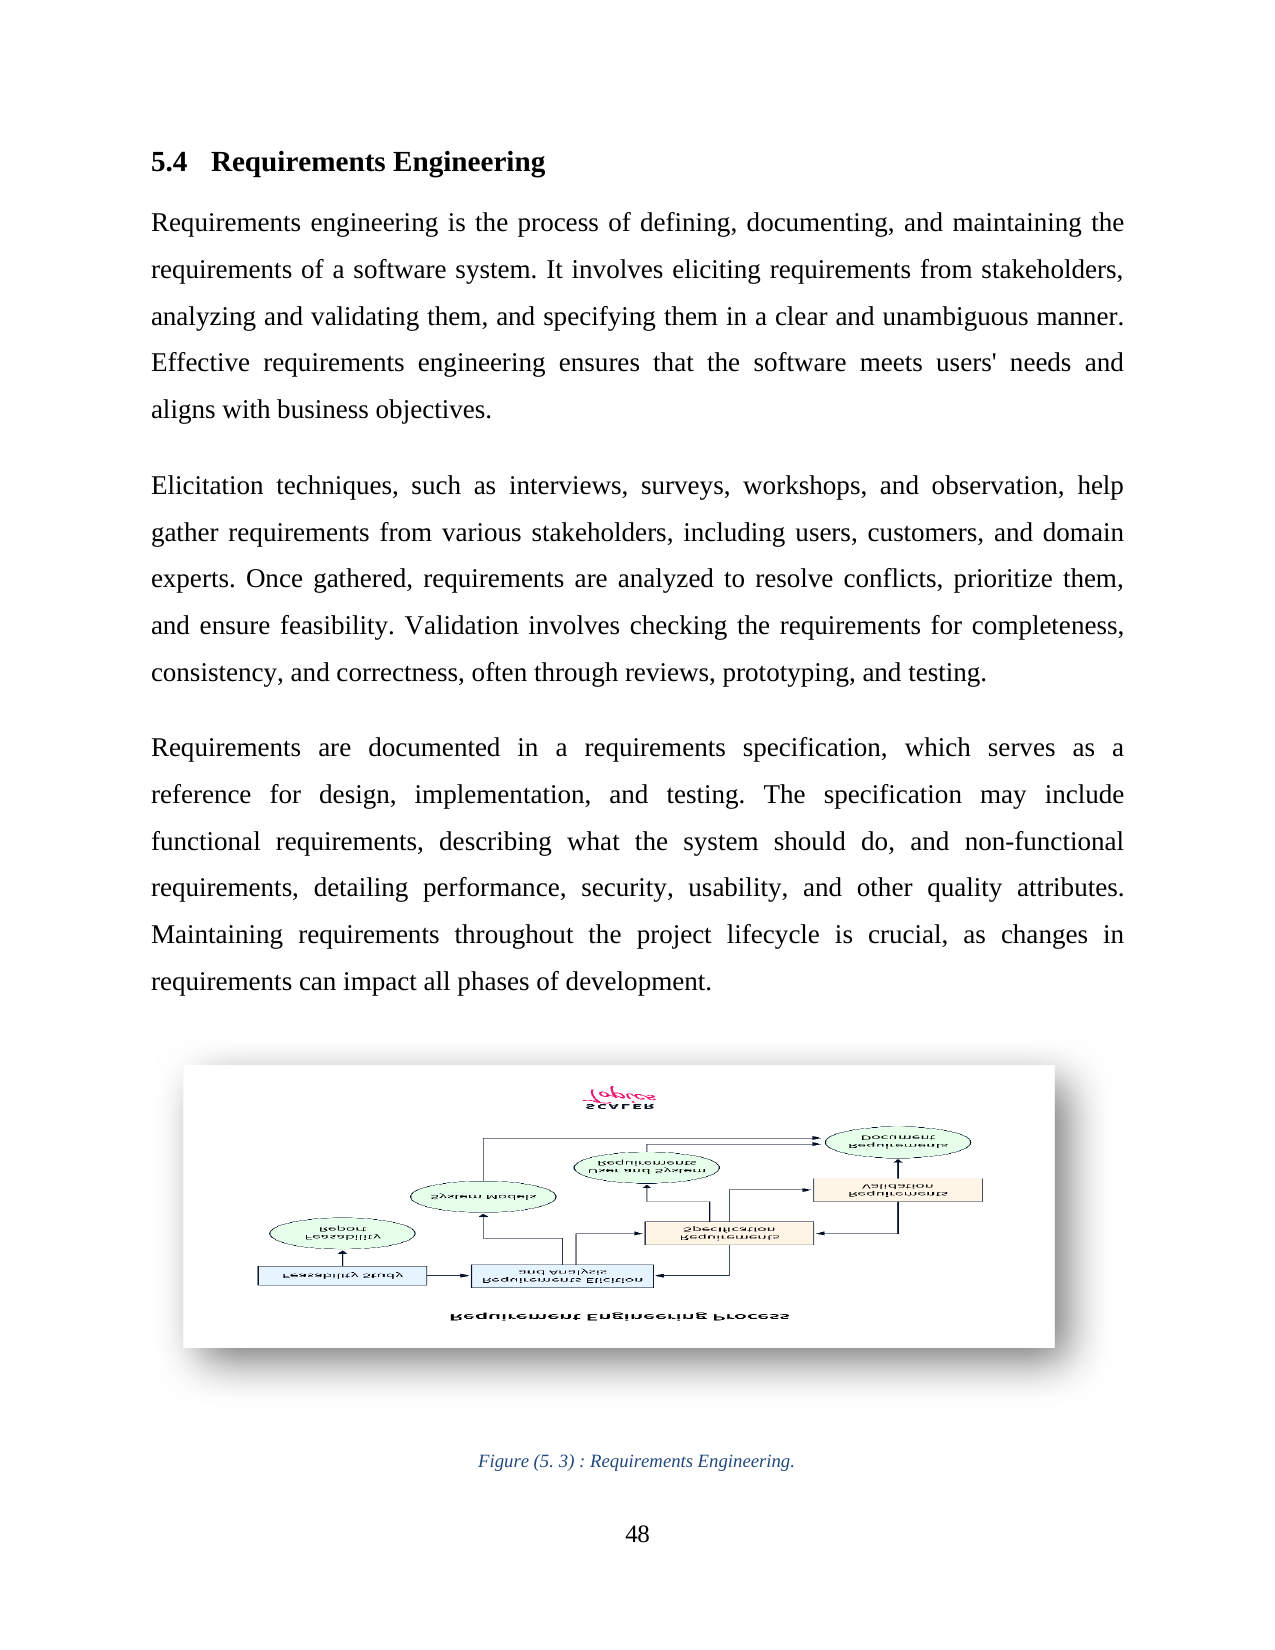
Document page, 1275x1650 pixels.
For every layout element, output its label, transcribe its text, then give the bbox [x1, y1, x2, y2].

text Requirements are documented in a requirements specification, which serves as a reference for design, implementation, and testing. The specification may include functional requirements, describing what the system should do, and non-functional requirements, detailing performance, security, usability, and other quality attributes. Maintaining requirements throughout the project lifecycle is crucial, as changes in requirements can impact all phases of development. [151, 731, 1125, 996]
text Requirements engineering is the process of defining, documenting, and maintaining the requirements of a software system. It involves eliciting requirements from stakeholders, analyzing and validating them, and specifying them in a clear and unambiguous manner. Effective requirements engineering ensures that the software meets users' needs and aligns with business objectives. [151, 206, 1125, 424]
subtitle Requirements Engineering [151, 144, 1125, 177]
text Elicitation techniques, such as interviews, surveys, workshops, and observation, help gather requirements from various stakeholders, including users, customers, and domain experts. Once gathered, requirements are analyzed to resolve conflicts, prioritize them, and ensure feasibility. Validation involves checking the requirements for completeness, consistency, and correctness, often through reviews, prototyping, and testing. [151, 469, 1125, 687]
picture [183, 1065, 1055, 1348]
text Figure (5. 3) : Requirements Engineering. [56, 1450, 1217, 1472]
